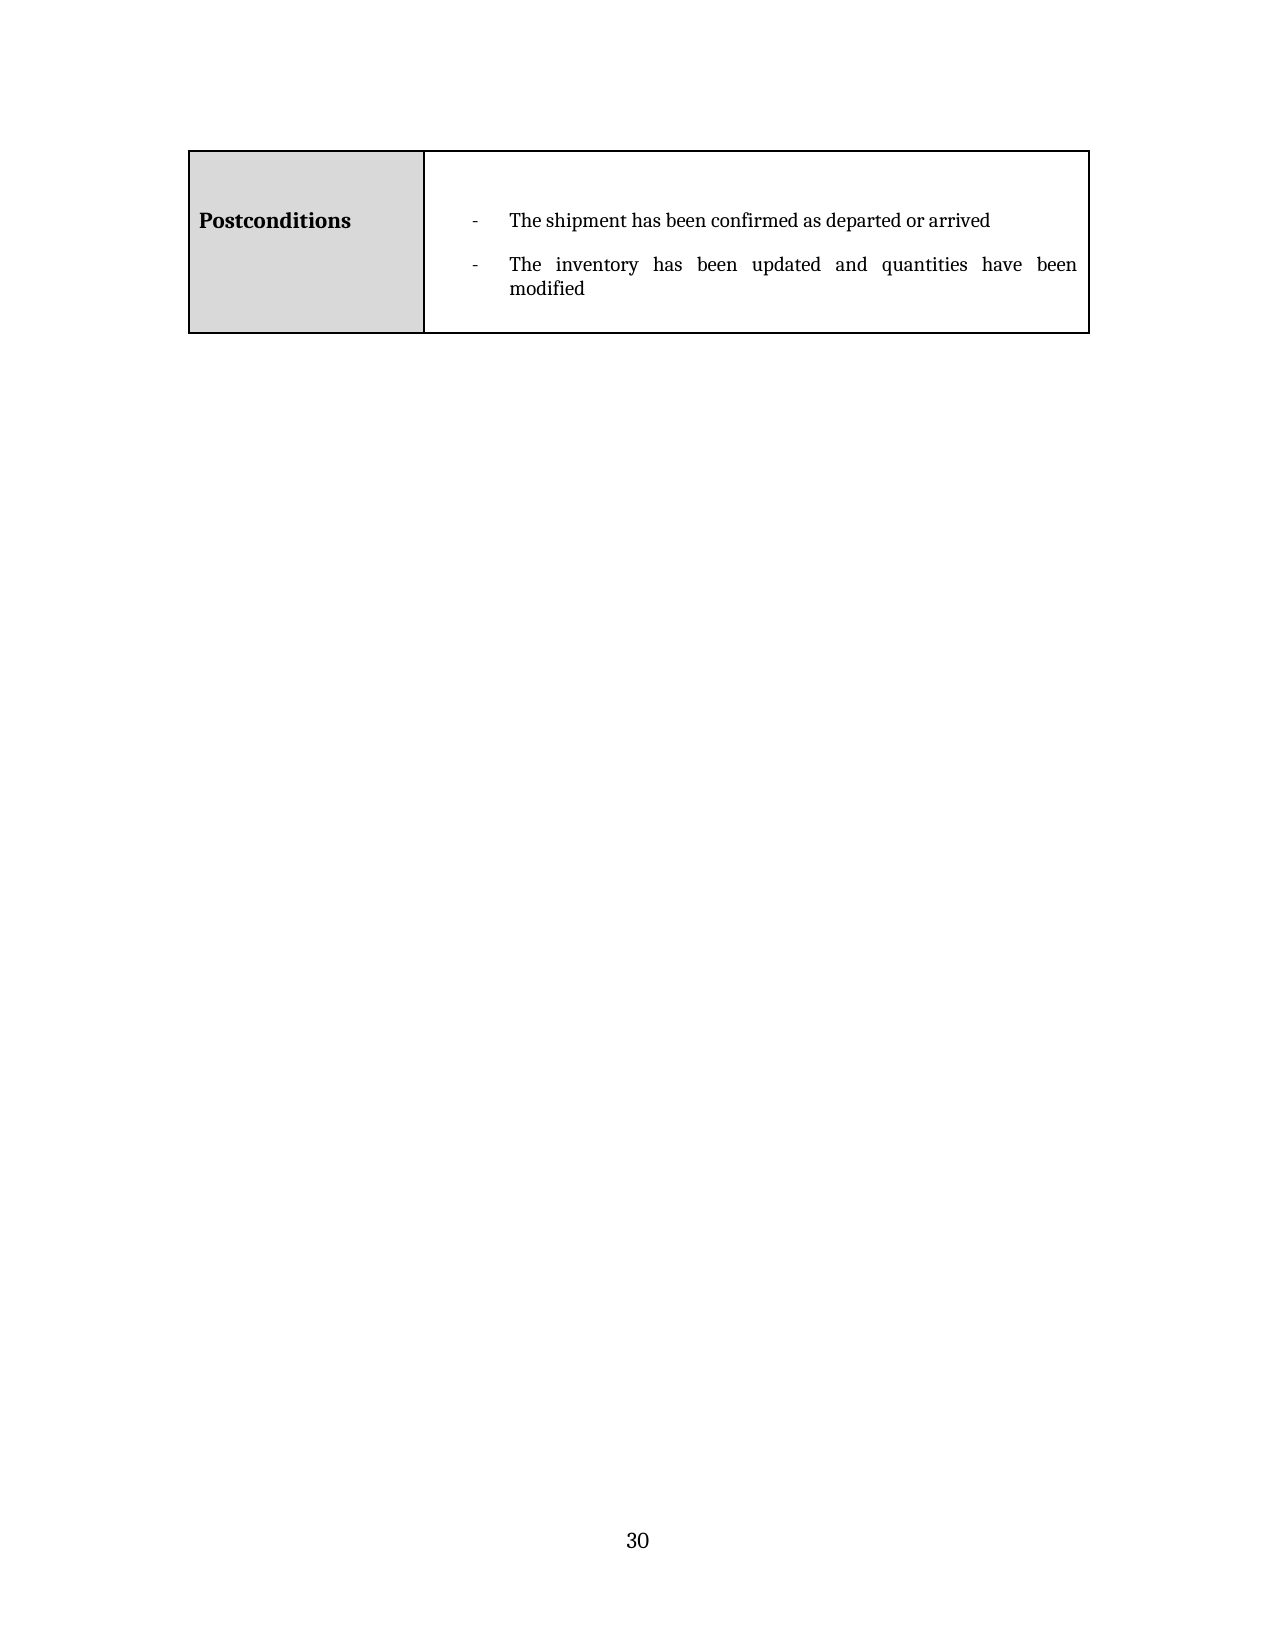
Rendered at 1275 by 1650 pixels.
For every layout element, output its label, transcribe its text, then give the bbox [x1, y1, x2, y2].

table_cell The shipment has been confirmed as departed or arrived The inventory has been updated and quantities have been modified [425, 152, 1088, 332]
table_cell Postconditions [190, 152, 423, 332]
